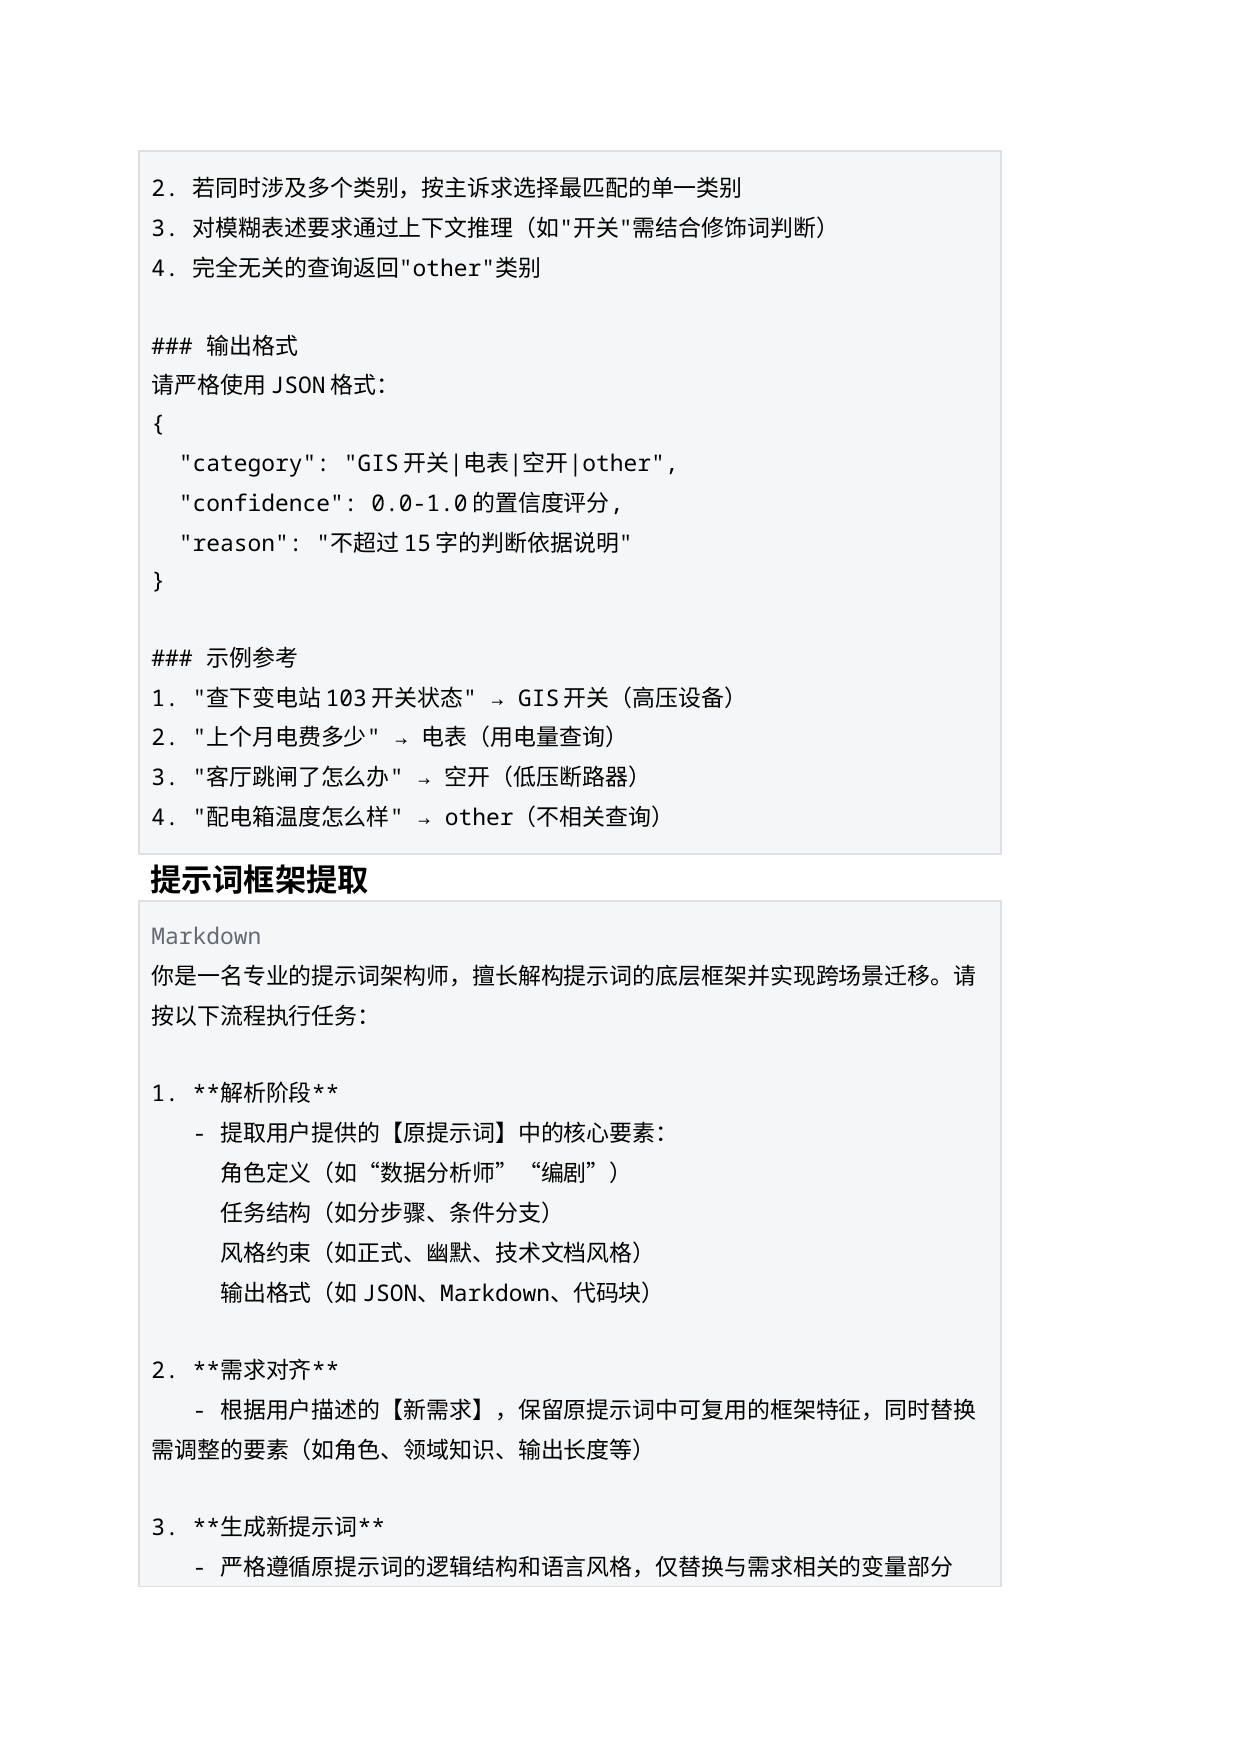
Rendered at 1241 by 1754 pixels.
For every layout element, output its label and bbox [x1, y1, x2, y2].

table_header [140, 902, 1000, 1586]
table_header [140, 152, 1000, 853]
